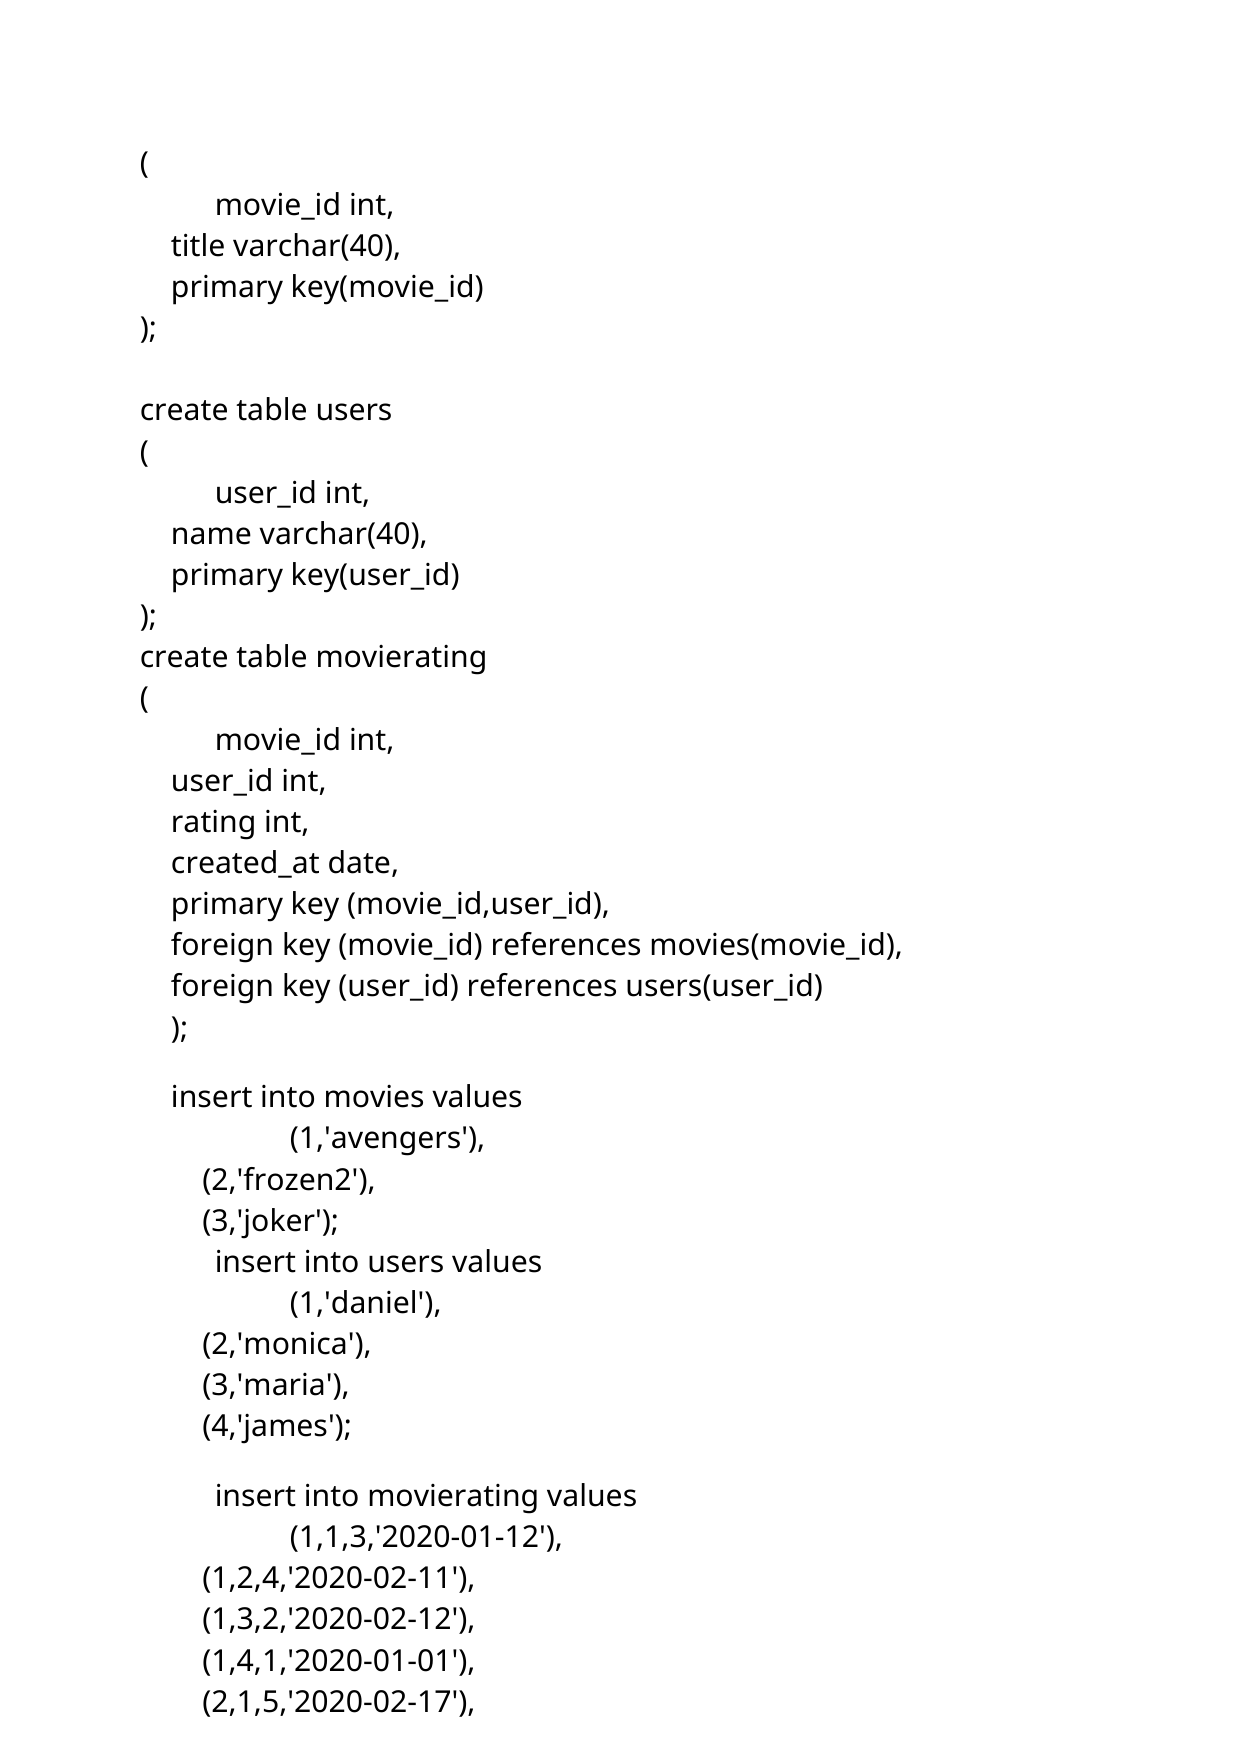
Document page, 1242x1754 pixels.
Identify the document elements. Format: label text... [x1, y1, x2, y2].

text created_at date, [139, 841, 1102, 882]
text insert into movierating values [139, 1474, 1102, 1515]
text title varchar(40), [139, 224, 1102, 265]
text (3,'joker'); [139, 1199, 1102, 1240]
text insert into users values [139, 1240, 1102, 1281]
text (2,1,5,'2020-02-17'), [139, 1680, 1102, 1721]
text ); [139, 594, 1102, 635]
text (1,'daniel'), [139, 1281, 1102, 1322]
text ( [139, 142, 1102, 183]
text movie_id int, [139, 183, 1102, 224]
text ); [139, 306, 1102, 347]
text ); [139, 1006, 1102, 1047]
text (2,'frozen2'), [139, 1158, 1102, 1199]
text (2,'monica'), [139, 1322, 1102, 1363]
text ( [139, 430, 1102, 471]
text foreign key (user_id) references users(user_id) [139, 964, 1102, 1006]
text create table movierating [139, 635, 1102, 677]
text (3,'maria'), [139, 1363, 1102, 1404]
text rating int, [139, 800, 1102, 841]
text (1,4,1,'2020-01-01'), [139, 1639, 1102, 1680]
text (1,3,2,'2020-02-12'), [139, 1597, 1102, 1639]
text user_id int, [139, 471, 1102, 512]
text primary key (movie_id,user_id), [139, 882, 1102, 923]
text (1,'avengers'), [139, 1116, 1102, 1158]
text create table users [139, 388, 1102, 430]
text name varchar(40), [139, 512, 1102, 553]
text primary key(user_id) [139, 553, 1102, 594]
text primary key(movie_id) [139, 265, 1102, 306]
text (4,'james'); [139, 1404, 1102, 1446]
text ( [139, 677, 1102, 718]
text user_id int, [139, 759, 1102, 800]
text (1,2,4,'2020-02-11'), [139, 1556, 1102, 1597]
text movie_id int, [139, 718, 1102, 759]
text insert into movies values [139, 1075, 1102, 1116]
text foreign key (movie_id) references movies(movie_id), [139, 923, 1102, 964]
text (1,1,3,'2020-01-12'), [139, 1515, 1102, 1556]
